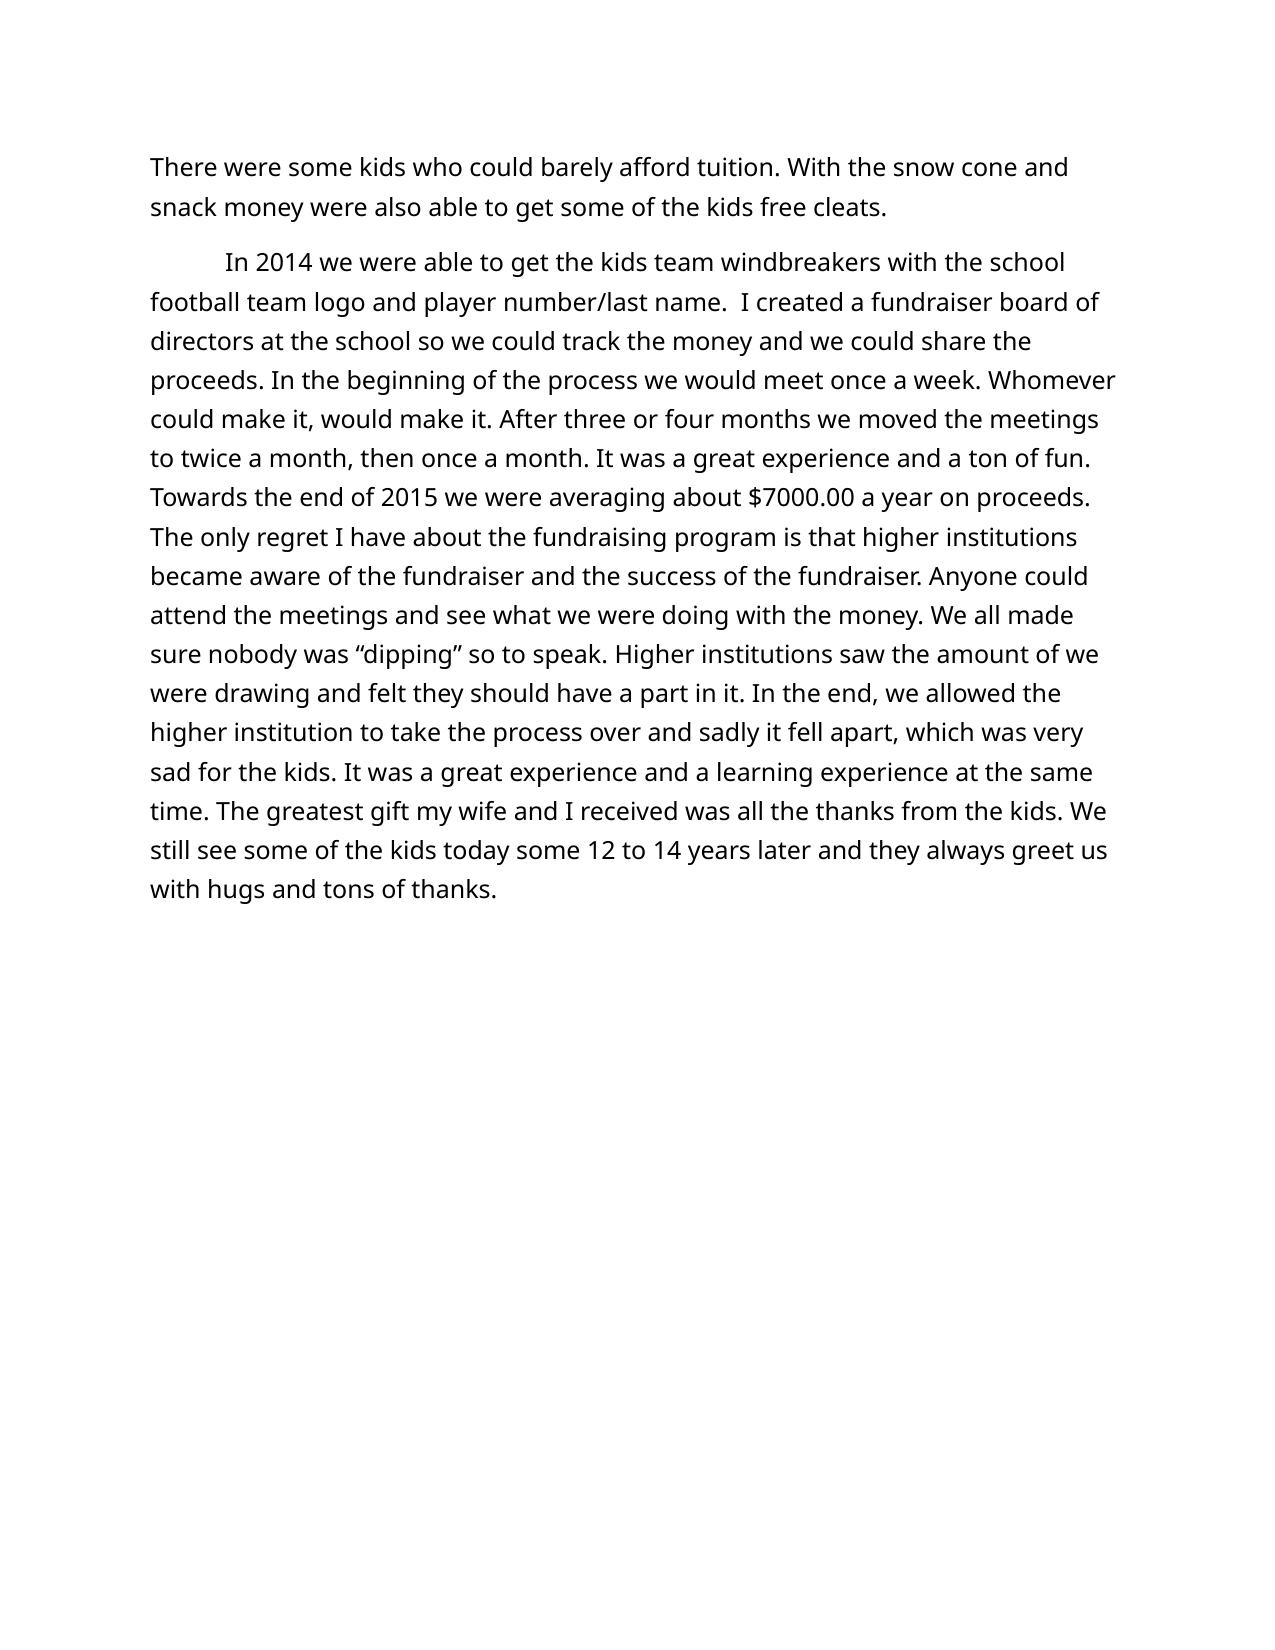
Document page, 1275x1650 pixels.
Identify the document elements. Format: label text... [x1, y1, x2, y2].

text In 2014 we were able to get the kids team windbreakers with the school football team logo and player number/last name. I created a fundraiser board of directors at the school so we could track the money and we could share the proceeds. In the beginning of the process we would meet once a week. Whomever could make it, would make it. After three or four months we moved the meetings to twice a month, then once a month. It was a great experience and a ton of fun. Towards the end of 2015 we were averaging about $7000.00 a year on proceeds. The only regret I have about the fundraising program is that higher institutions became aware of the fundraiser and the success of the fundraiser. Anyone could attend the meetings and see what we were doing with the money. We all made sure nobody was “dipping” so to speak. Higher institutions saw the amount of we were drawing and felt they should have a part in it. In the end, we allowed the higher institution to take the process over and sadly it fell apart, which was very sad for the kids. It was a great experience and a learning experience at the same time. The greatest gift my wife and I received was all the thanks from the kids. We still see some of the kids today some 12 to 14 years later and they always greet us with hugs and tons of thanks. [150, 245, 1125, 906]
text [150, 150, 1125, 223]
